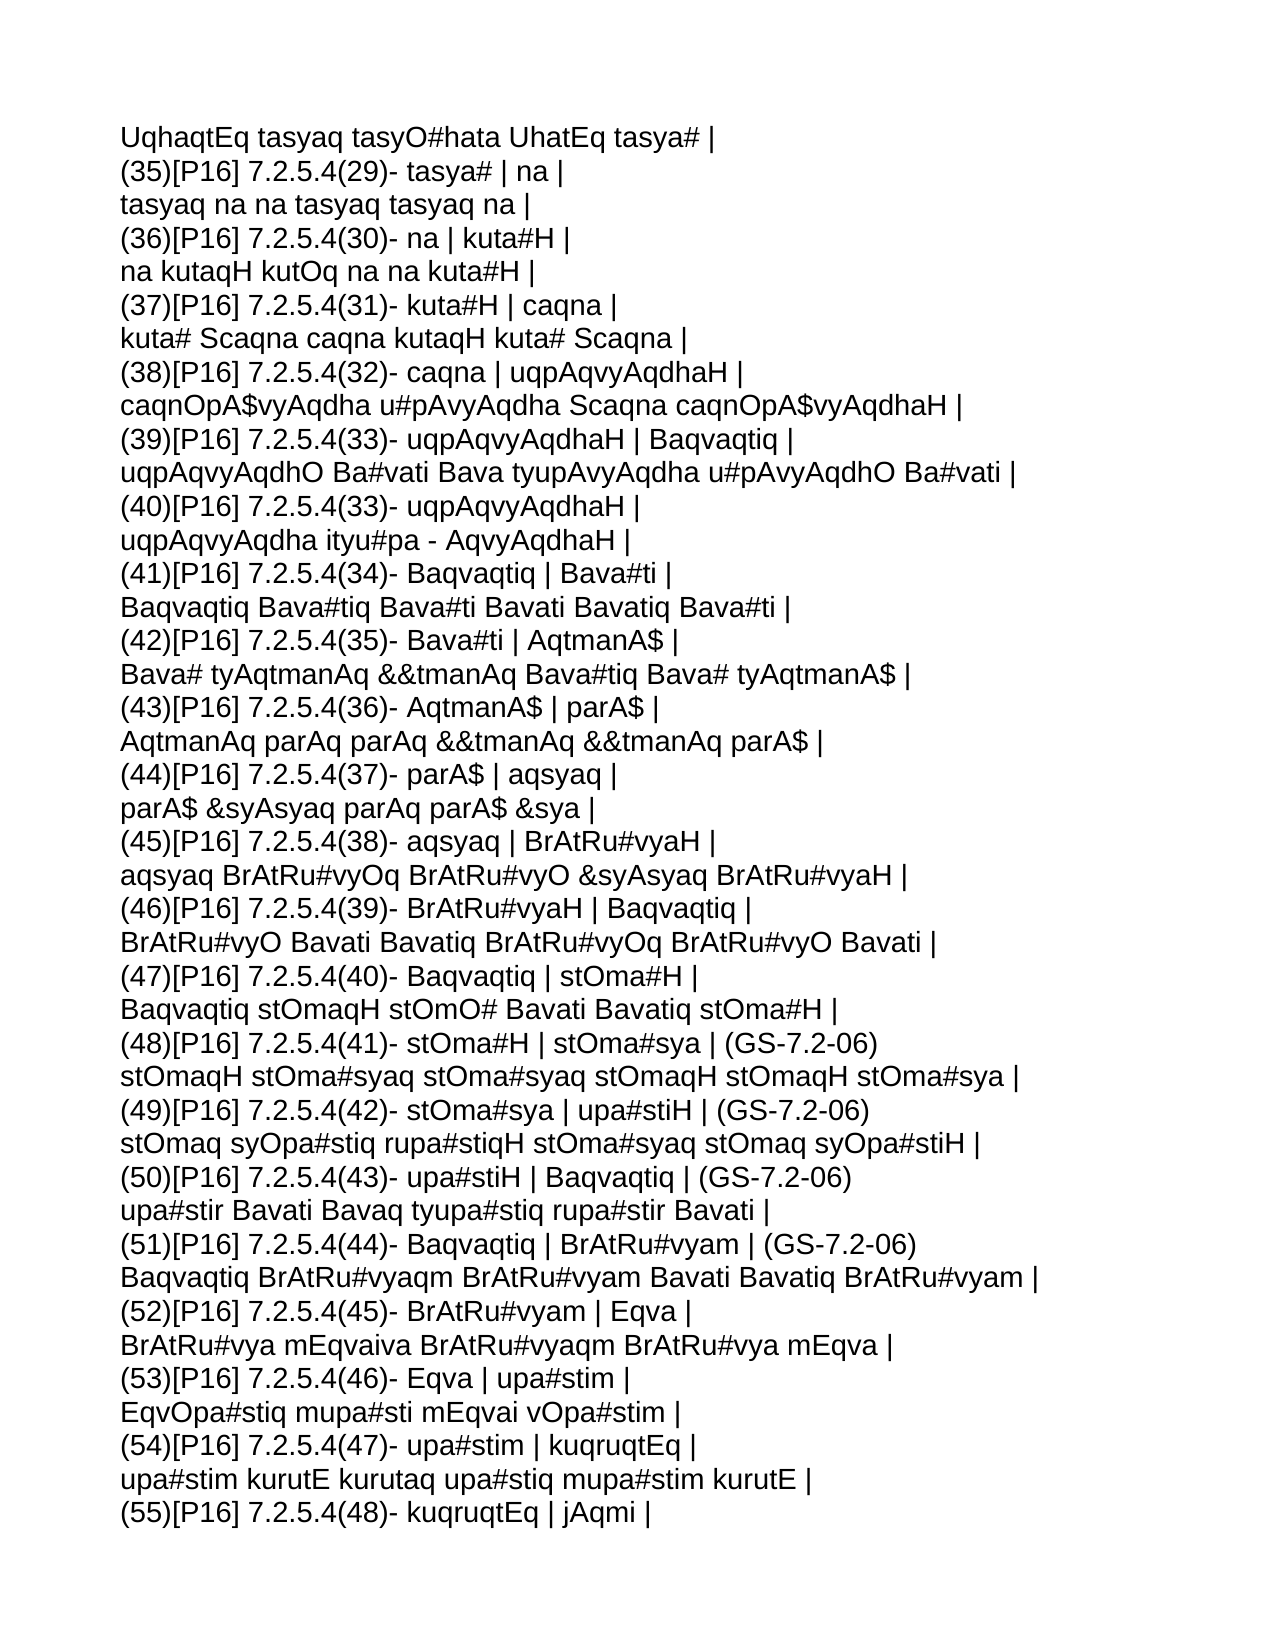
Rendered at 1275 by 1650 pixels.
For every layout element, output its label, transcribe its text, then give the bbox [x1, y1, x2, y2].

text (37)[P16] 7.2.5.4(31)- kuta#H | caqna | [120, 288, 1200, 321]
text (54)[P16] 7.2.5.4(47)- upa#stim | kuqruqtEq | [120, 1428, 1200, 1462]
text AqtmanAq parAq parAq &&tmanAq &&tmanAq parA$ | [120, 724, 1200, 757]
text (36)[P16] 7.2.5.4(30)- na | kuta#H | [120, 221, 1200, 254]
text uqpAqvyAqdhO Ba#vati Bava tyupAvyAqdha u#pAvyAqdhO Ba#vati | [120, 455, 1200, 489]
text (50)[P16] 7.2.5.4(43)- upa#stiH | Baqvaqtiq | (GS-7.2-06) [120, 1160, 1200, 1193]
text (35)[P16] 7.2.5.4(29)- tasya# | na | [120, 153, 1200, 187]
text upa#stir Bavati Bavaq tyupa#stiq rupa#stir Bavati | [120, 1193, 1200, 1227]
text (45)[P16] 7.2.5.4(38)- aqsyaq | BrAtRu#vyaH | [120, 824, 1200, 858]
text uqpAqvyAqdha ityu#pa - AqvyAqdhaH | [120, 522, 1200, 556]
text Baqvaqtiq Bava#tiq Bava#ti Bavati Bavatiq Bava#ti | [120, 589, 1200, 623]
text (42)[P16] 7.2.5.4(35)- Bava#ti | AqtmanA$ | [120, 623, 1200, 657]
text (48)[P16] 7.2.5.4(41)- stOma#H | stOma#sya | (GS-7.2-06) [120, 1026, 1200, 1059]
text BrAtRu#vyO Bavati Bavatiq BrAtRu#vyOq BrAtRu#vyO Bavati | [120, 925, 1200, 958]
text (40)[P16] 7.2.5.4(33)- uqpAqvyAqdhaH | [120, 489, 1200, 522]
text (47)[P16] 7.2.5.4(40)- Baqvaqtiq | stOma#H | [120, 958, 1200, 992]
text (52)[P16] 7.2.5.4(45)- BrAtRu#vyam | Eqva | [120, 1294, 1200, 1327]
text (51)[P16] 7.2.5.4(44)- Baqvaqtiq | BrAtRu#vyam | (GS-7.2-06) [120, 1227, 1200, 1260]
text stOmaqH stOma#syaq stOma#syaq stOmaqH stOmaqH stOma#sya | [120, 1059, 1200, 1093]
text (39)[P16] 7.2.5.4(33)- uqpAqvyAqdhaH | Baqvaqtiq | [120, 422, 1200, 455]
text (55)[P16] 7.2.5.4(48)- kuqruqtEq | jAqmi | [120, 1495, 1200, 1529]
text aqsyaq BrAtRu#vyOq BrAtRu#vyO &syAsyaq BrAtRu#vyaH | [120, 858, 1200, 891]
text (46)[P16] 7.2.5.4(39)- BrAtRu#vyaH | Baqvaqtiq | [120, 891, 1200, 925]
text (49)[P16] 7.2.5.4(42)- stOma#sya | upa#stiH | (GS-7.2-06) [120, 1093, 1200, 1126]
text Baqvaqtiq BrAtRu#vyaqm BrAtRu#vyam Bavati Bavatiq BrAtRu#vyam | [120, 1260, 1200, 1294]
text kuta# Scaqna caqna kutaqH kuta# Scaqna | [120, 321, 1200, 355]
text (53)[P16] 7.2.5.4(46)- Eqva | upa#stim | [120, 1361, 1200, 1394]
text UqhaqtEq tasyaq tasyO#hata UhatEq tasya# | [120, 120, 1200, 153]
text tasyaq na na tasyaq tasyaq na | [120, 187, 1200, 221]
text (41)[P16] 7.2.5.4(34)- Baqvaqtiq | Bava#ti | [120, 556, 1200, 589]
text BrAtRu#vya mEqvaiva BrAtRu#vyaqm BrAtRu#vya mEqva | [120, 1327, 1200, 1361]
text Bava# tyAqtmanAq &&tmanAq Bava#tiq Bava# tyAqtmanA$ | [120, 657, 1200, 690]
text (38)[P16] 7.2.5.4(32)- caqna | uqpAqvyAqdhaH | [120, 355, 1200, 388]
text (44)[P16] 7.2.5.4(37)- parA$ | aqsyaq | [120, 757, 1200, 791]
text stOmaq syOpa#stiq rupa#stiqH stOma#syaq stOmaq syOpa#stiH | [120, 1126, 1200, 1160]
text caqnOpA$vyAqdha u#pAvyAqdha Scaqna caqnOpA$vyAqdhaH | [120, 388, 1200, 422]
text upa#stim kurutE kurutaq upa#stiq mupa#stim kurutE | [120, 1462, 1200, 1495]
text (43)[P16] 7.2.5.4(36)- AqtmanA$ | parA$ | [120, 690, 1200, 724]
text EqvOpa#stiq mupa#sti mEqvai vOpa#stim | [120, 1394, 1200, 1428]
text Baqvaqtiq stOmaqH stOmO# Bavati Bavatiq stOma#H | [120, 992, 1200, 1026]
text parA$ &syAsyaq parAq parA$ &sya | [120, 791, 1200, 824]
text na kutaqH kutOq na na kuta#H | [120, 254, 1200, 288]
